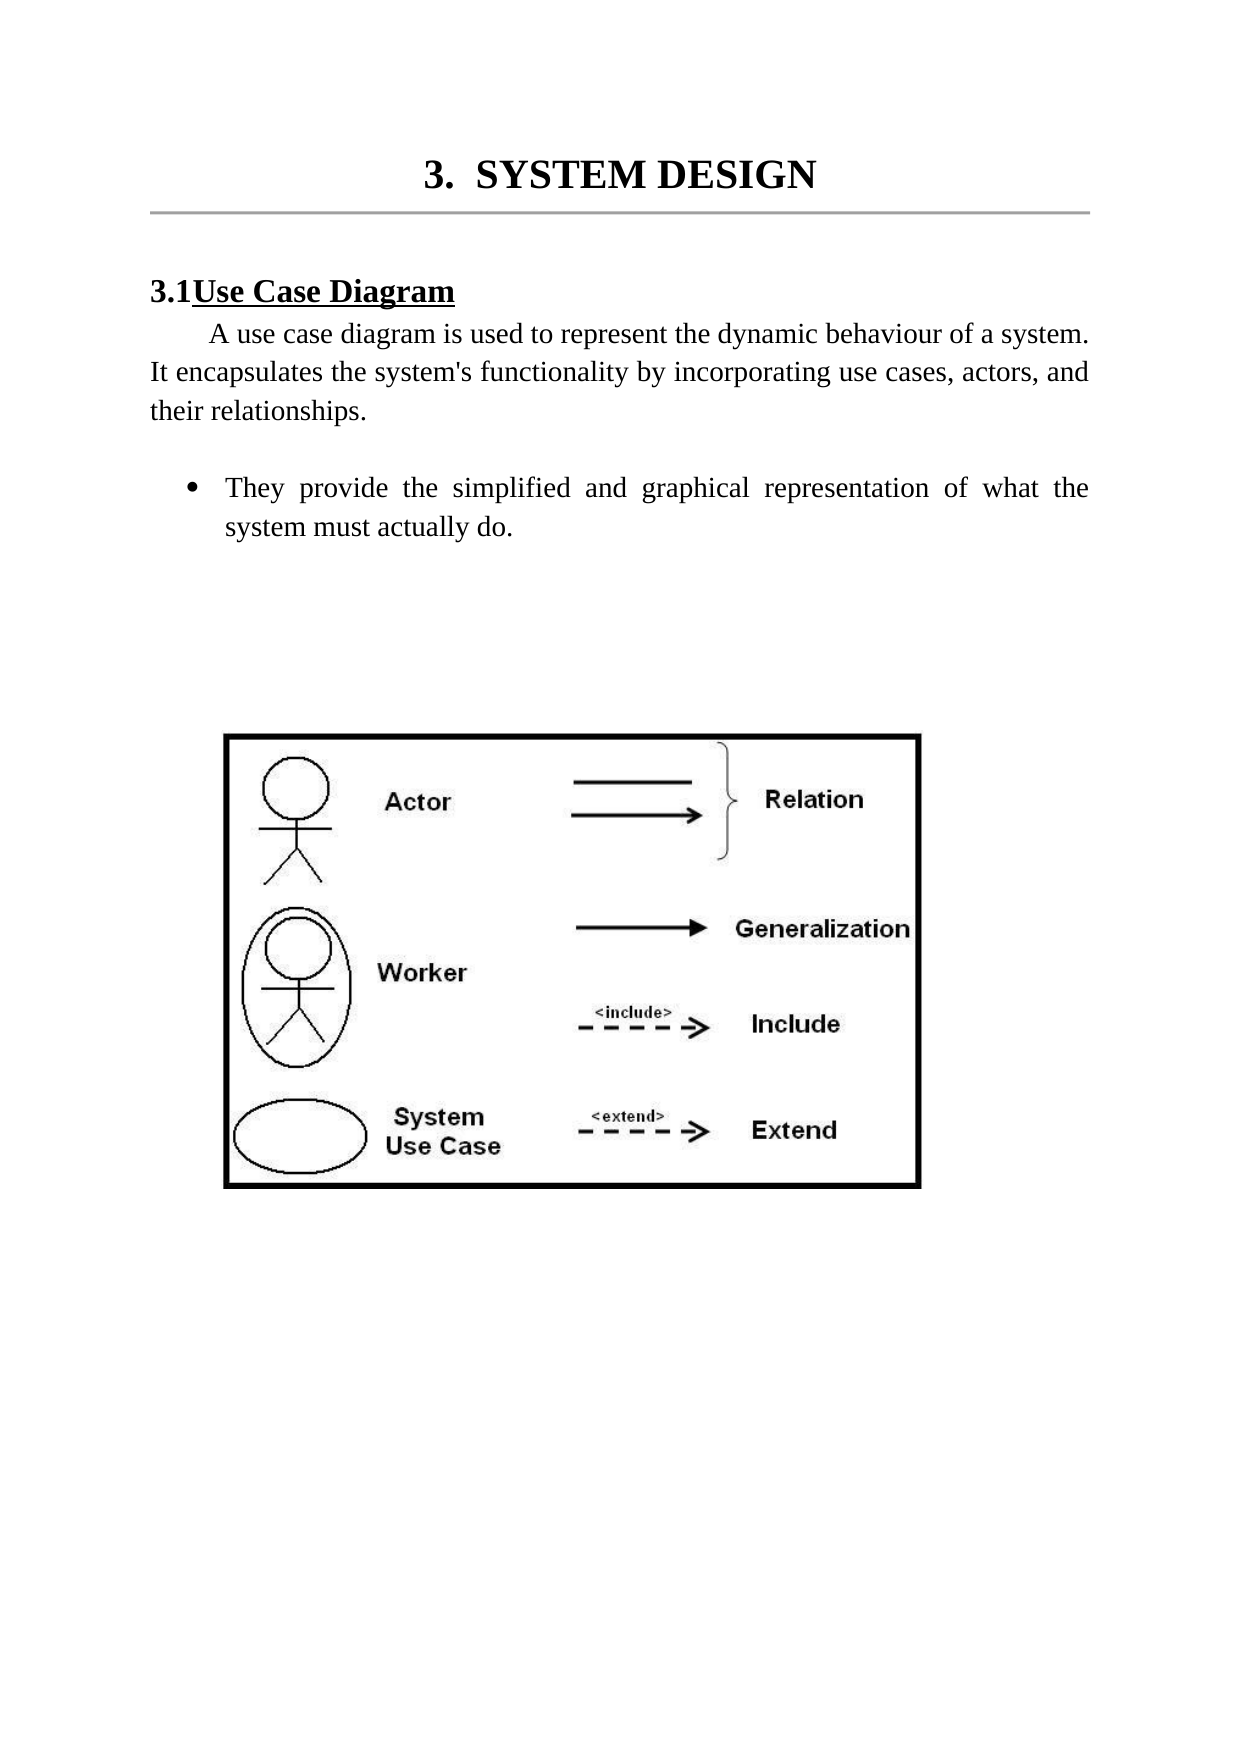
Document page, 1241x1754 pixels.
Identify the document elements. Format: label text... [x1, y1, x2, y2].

text A use case diagram is used to represent the dynamic behaviour of a system. It encapsulates the system's functionality by incorporating use cases, actors, and their relationships. [150, 316, 1090, 426]
title 3. SYSTEM DESIGN [150, 150, 1090, 198]
picture [221, 730, 924, 1189]
list They provide the simplified and graphical representation of what the system must actually do. [187, 470, 1090, 542]
list Use Case Diagram [150, 272, 1090, 310]
